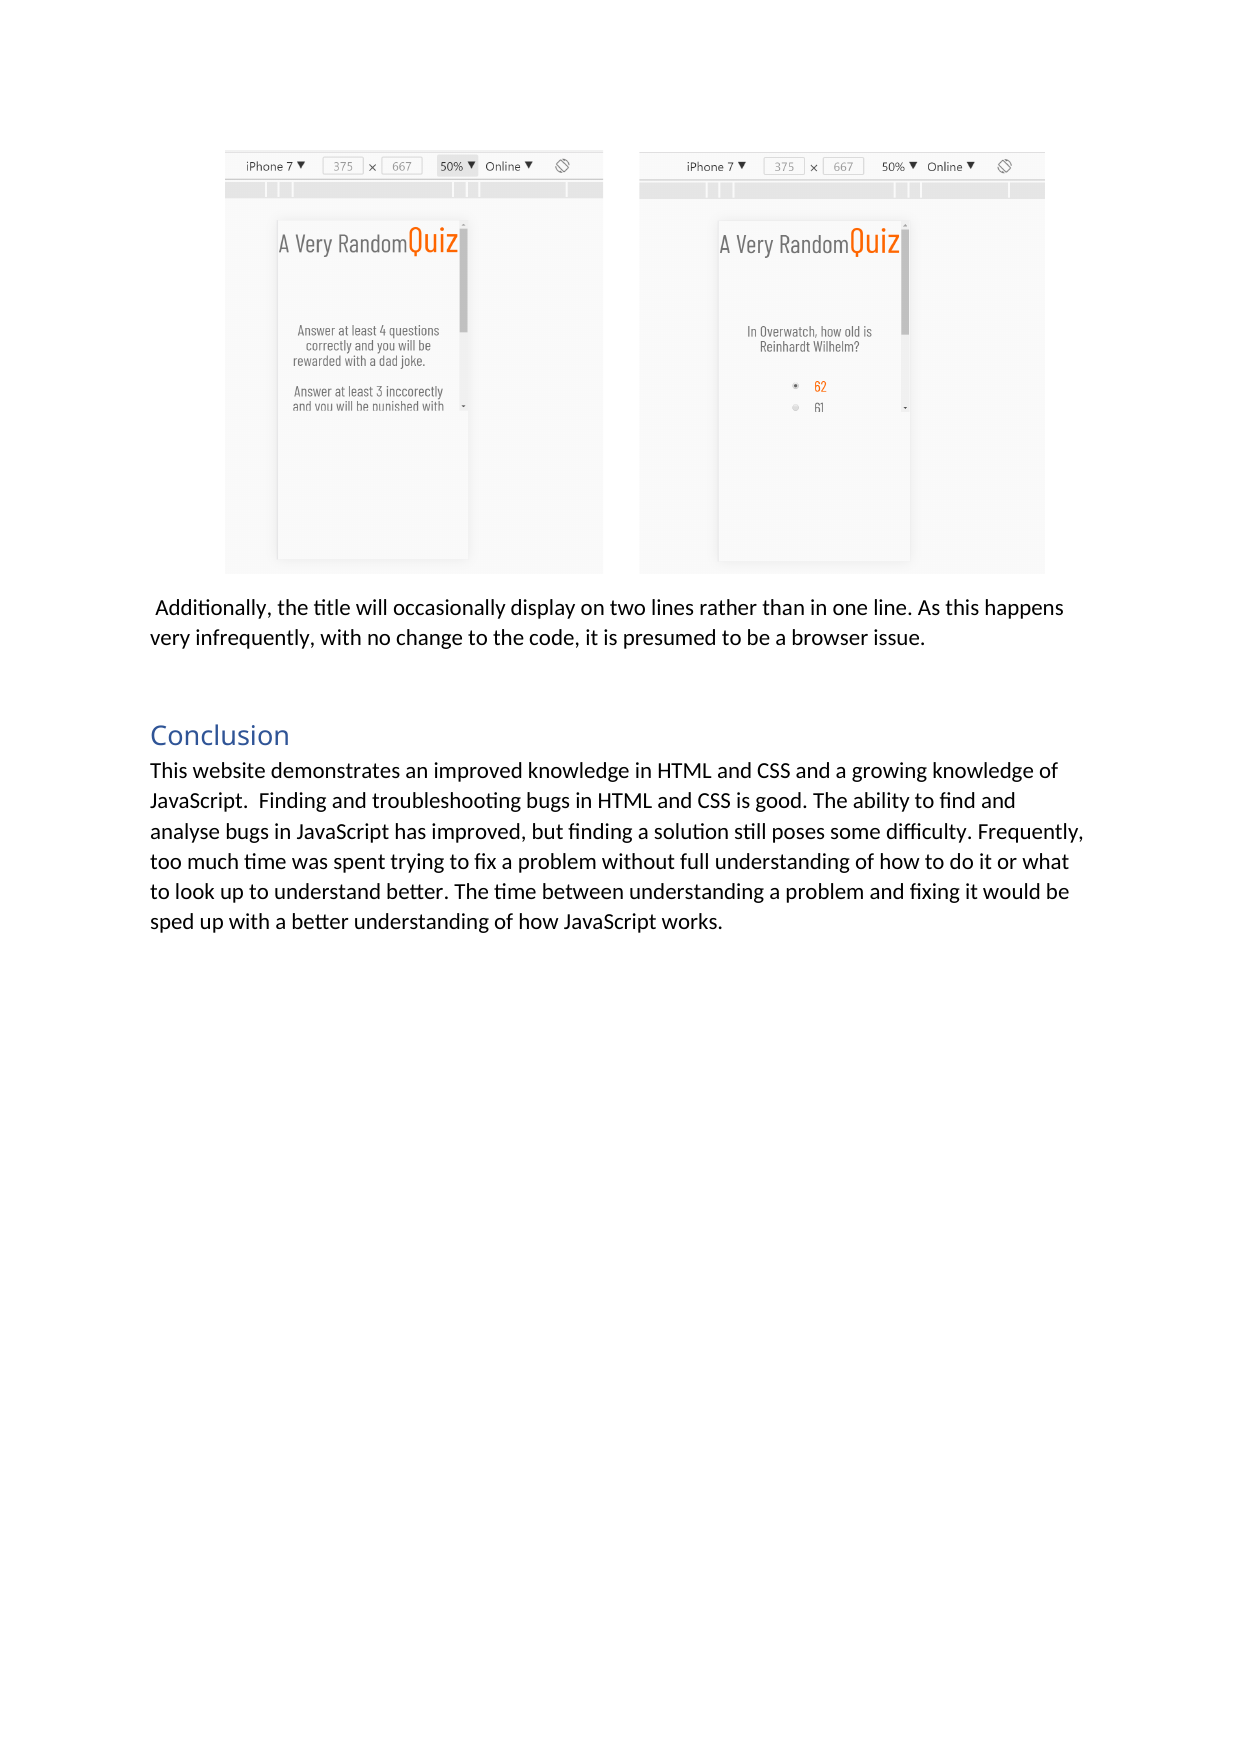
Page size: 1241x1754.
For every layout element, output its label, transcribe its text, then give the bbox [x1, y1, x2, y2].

subtitle Conclusion [150, 717, 1090, 753]
text Additionally, the title will occasionally display on two lines rather than in one line. As this happens very infrequently, with no change to the code, it is presumed to be a browser issue. [150, 593, 1090, 651]
text This website demonstrates an improved knowledge in HTML and CSS and a growing knowledge of JavaScript. Finding and troubleshooting bugs in HTML and CSS is good. The ability to find and analyse bugs in JavaScript has improved, but finding a solution still poses some difficulty. Frequently, too much time was spent trying to fix a problem without full understanding of how to do it or what to look up to understand better. The time between understanding a problem and fixing it would be sped up with a better understanding of how JavaScript works. [150, 756, 1090, 936]
picture [225, 150, 604, 574]
picture [639, 152, 1045, 574]
